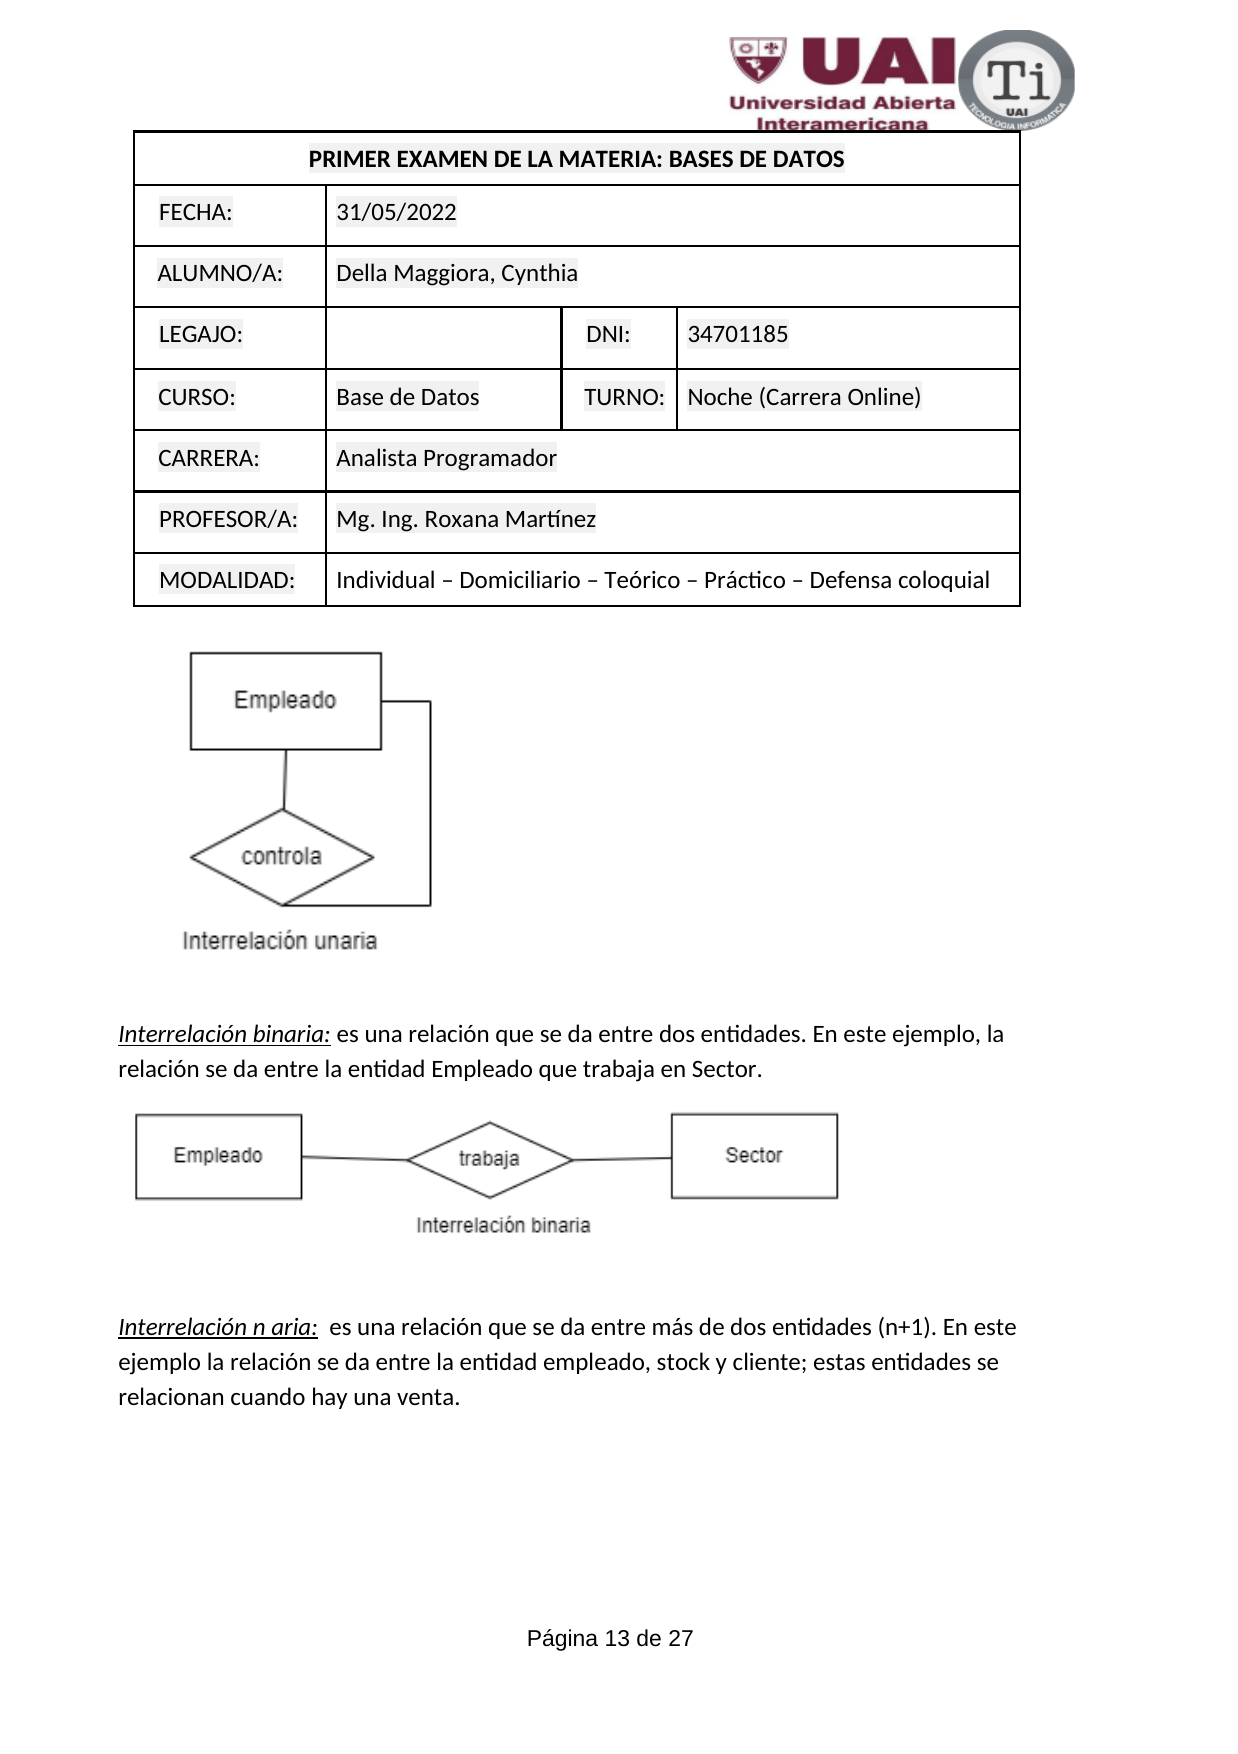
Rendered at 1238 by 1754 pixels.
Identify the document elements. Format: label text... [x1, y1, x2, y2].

text Interrelación binaria: es una relación que se da entre dos entidades. En este ejemplo, la relación se da entre la entidad Empleado que trabaja en Sector. [118, 1019, 1087, 1084]
text Interrelación n aria: es una relación que se da entre más de dos entidades (n+1). En este ejemplo la relación se da entre la entidad empleado, stock y cliente; estas entidades se relacionan cuando hay una venta. [118, 1311, 1087, 1412]
picture [118, 1095, 866, 1267]
picture [118, 637, 453, 966]
picture [728, 30, 1075, 131]
